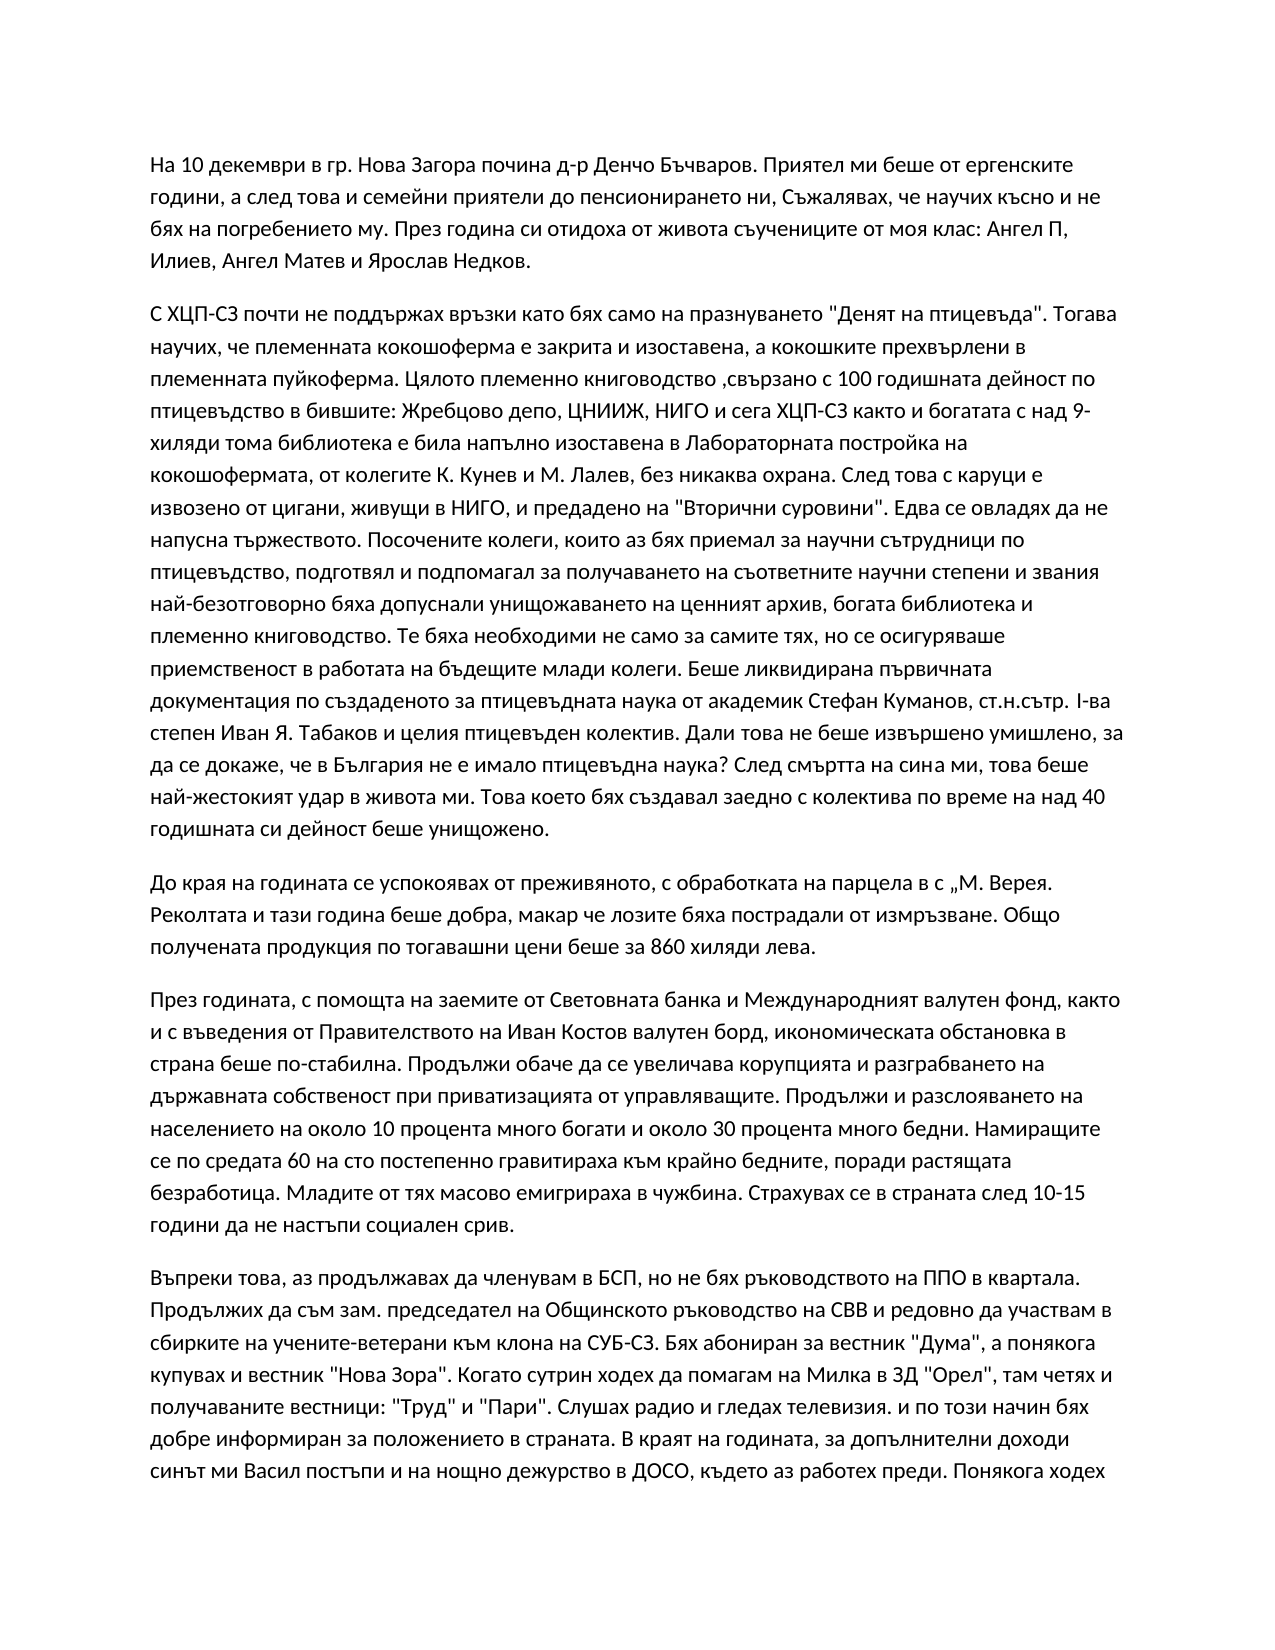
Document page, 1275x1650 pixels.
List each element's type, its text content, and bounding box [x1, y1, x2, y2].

text С ХЦП-СЗ почти не поддържах връзки като бях само на празнуването "Денят на птицевъда". Тогава научих, че племенната кокошоферма е закрита и изоставена, а кокошките прехвърлени в племенната пуйкоферма. Цялото племенно книговодство ,свързано с 100 годишната дейност по птицевъдство в бившите: Жребцово депо, ЦНИИЖ, НИГО и сега ХЦП-СЗ както и богатата с над 9-хиляди тома библиотека е била напълно изоставена в Лабораторната постройка на кокошофермата, от колегите К. Кунев и М. Лалев, без никаква охрана. След това с каруци е извозено от цигани, живущи в НИГО, и предадено на "Вторични суровини". Едва се овладях да не напусна тържеството. Посочените колеги, които аз бях приемал за научни сътрудници по птицевъдство, подготвял и подпомагал за получаването на съответните научни степени и звания най-безотговорно бяха допуснали унищожаването на ценният архив, богата библиотека и племенно книговодство. Те бяха необходими не само за самите тях, но се осигуряваше приемственост в работата на бъдещите млади колеги. Беше ликвидирана първичната документация по създаденото за птицевъдната наука от академик Стефан Куманов, ст.н.сътр. I-ва степен Иван Я. Табаков и целия птицевъден колектив. Дали това не беше извършено умишлено, за да се докаже, че в България не е имало птицевъдна наука? След смъртта на синa ми, това беше най-жестокият удар в живота ми. Това което бях създавал заедно с колектива по време на над 40 годишната си дейност беше унищожено. [150, 299, 1125, 843]
text През годината, с помощта на заемите от Световната банка и Международният валутен фонд, както и с въведения от Правителството на Иван Костов валутен борд, икономическата обстановка в страна беше по-стабилна. Продължи обаче да се увеличава корупцията и разграбването на държавната собственост при приватизацията от управляващите. Продължи и разслояването на населението на около 10 процента много богати и около 30 процента много бедни. Намиращите се по средата 60 на сто постепенно гравитираха към крайно бедните, поради растящата безработица. Младите от тях масово емигрираха в чужбина. Страхувах се в страната след 10-15 години да не настъпи социален срив. [150, 985, 1125, 1238]
text До края на годината се успокоявах от преживяното, с обработката на парцела в с „М. Верея. Реколтата и тази година беше добра, макар че лозите бяха пострадали от измръзване. Общо получената продукция по тогавашни цени беше за 860 хиляди лева. [150, 868, 1125, 960]
text На 10 декември в гр. Нова Загора почина д-р Денчо Бъчваров. Приятел ми беше от ергенските години, а след това и семейни приятели до пенсионирането ни, Съжалявах, че научих късно и не бях на погребението му. През година си отидоха от живота съучениците от моя клас: Ангел П, Илиев, Ангел Матев и Ярослав Недков. [150, 150, 1125, 274]
